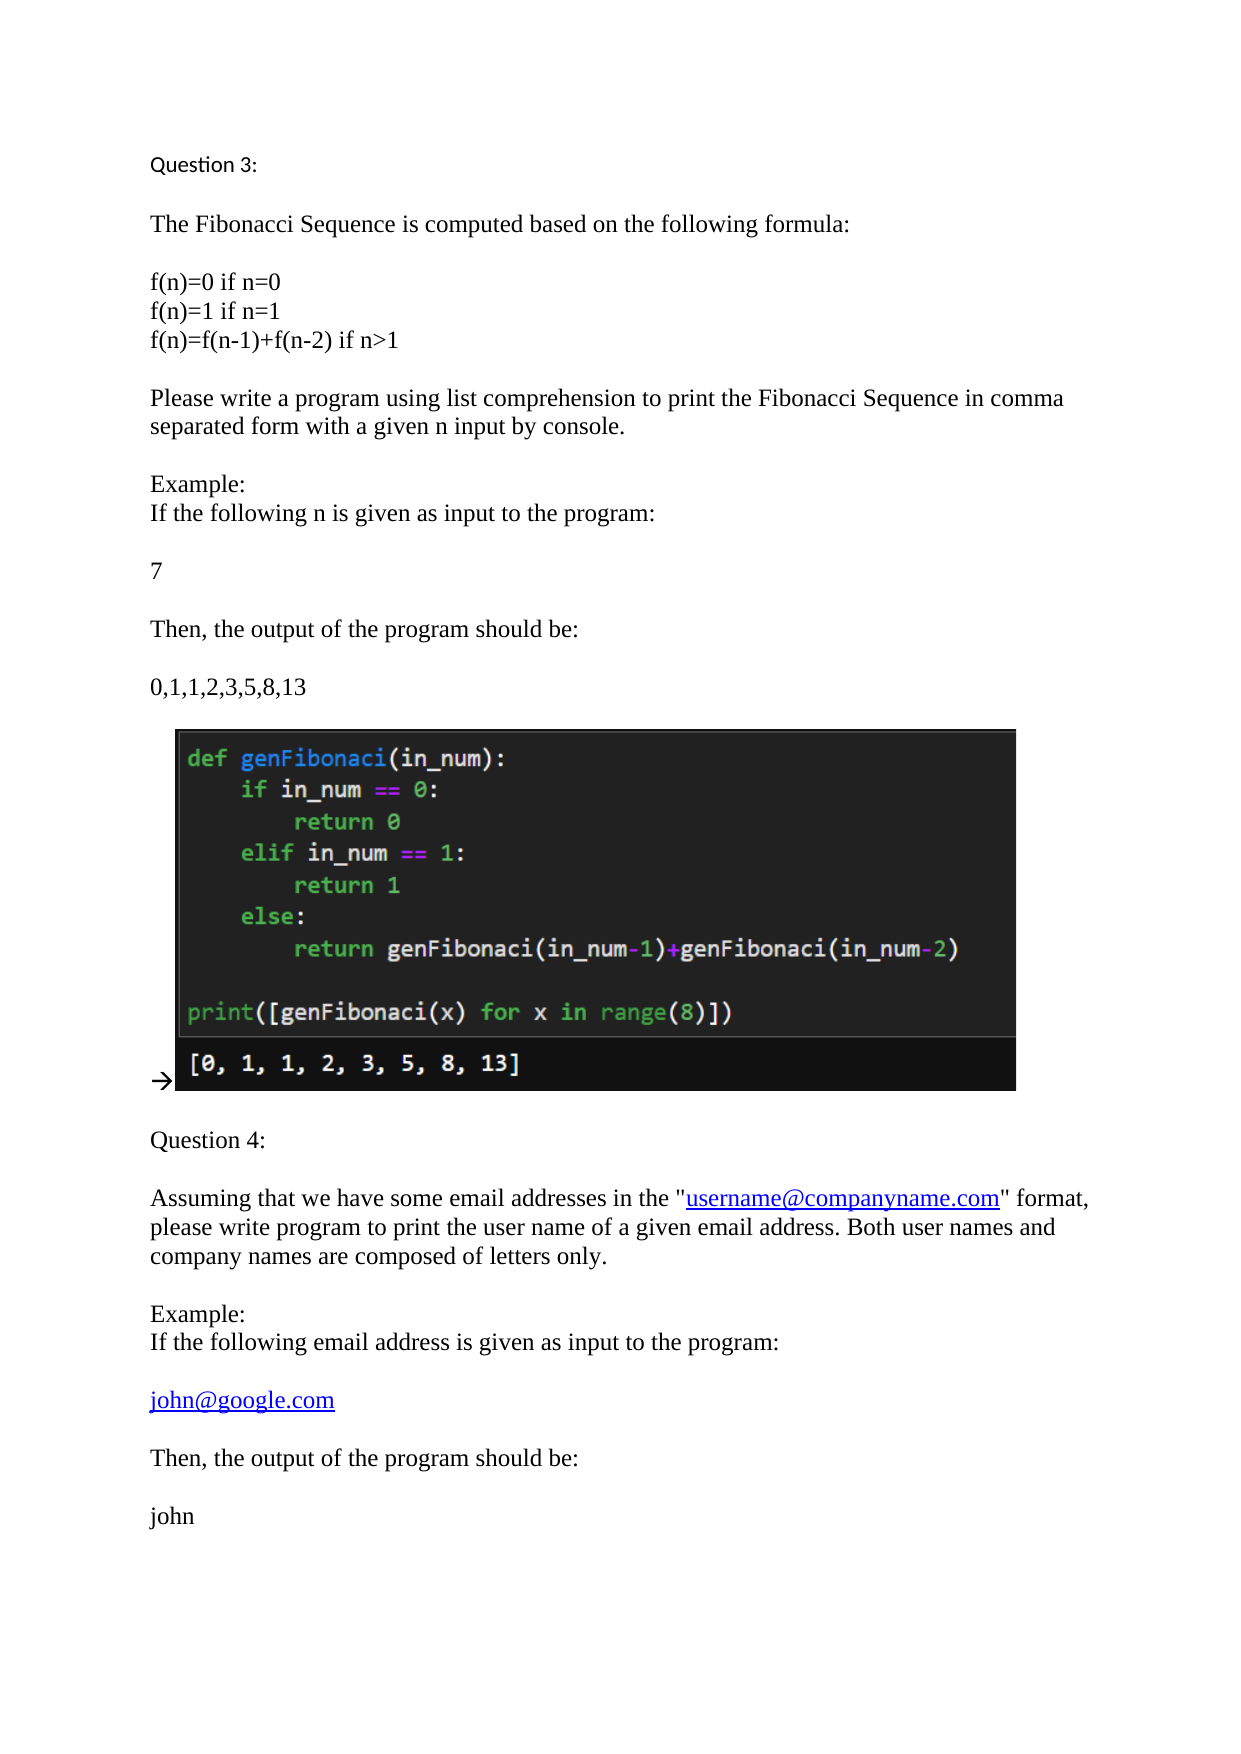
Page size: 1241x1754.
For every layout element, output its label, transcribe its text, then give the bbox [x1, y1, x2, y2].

text Question 3: [150, 150, 1090, 178]
text 0,1,1,2,3,5,8,13 [150, 672, 1090, 701]
picture [175, 729, 1017, 1091]
text Please write a program using list comprehension to print the Fibonacci Sequence in comma separated form with a given n input by console. [150, 383, 1090, 440]
text Example: If the following email address is given as input to the program: [150, 1299, 1090, 1356]
text john [150, 1501, 1090, 1530]
text f(n)=0 if n=0 f(n)=1 if n=1 f(n)=f(n-1)+f(n-2) if n>1 [150, 267, 1090, 353]
text Question 4: [150, 1125, 1090, 1154]
text The Fibonacci Sequence is computed based on the following formula: [150, 209, 1090, 238]
text john@google.com [150, 1385, 1090, 1414]
text Then, the output of the program should be: [150, 614, 1090, 643]
text Example: If the following n is given as input to the program: [150, 469, 1090, 527]
text 7 [150, 556, 1090, 585]
text Then, the output of the program should be: [150, 1443, 1090, 1472]
text Assuming that we have some email addresses in the "username@companyname.com" format, please write program to print the user name of a given email address. Both user names and company names are composed of letters only. [150, 1183, 1090, 1269]
